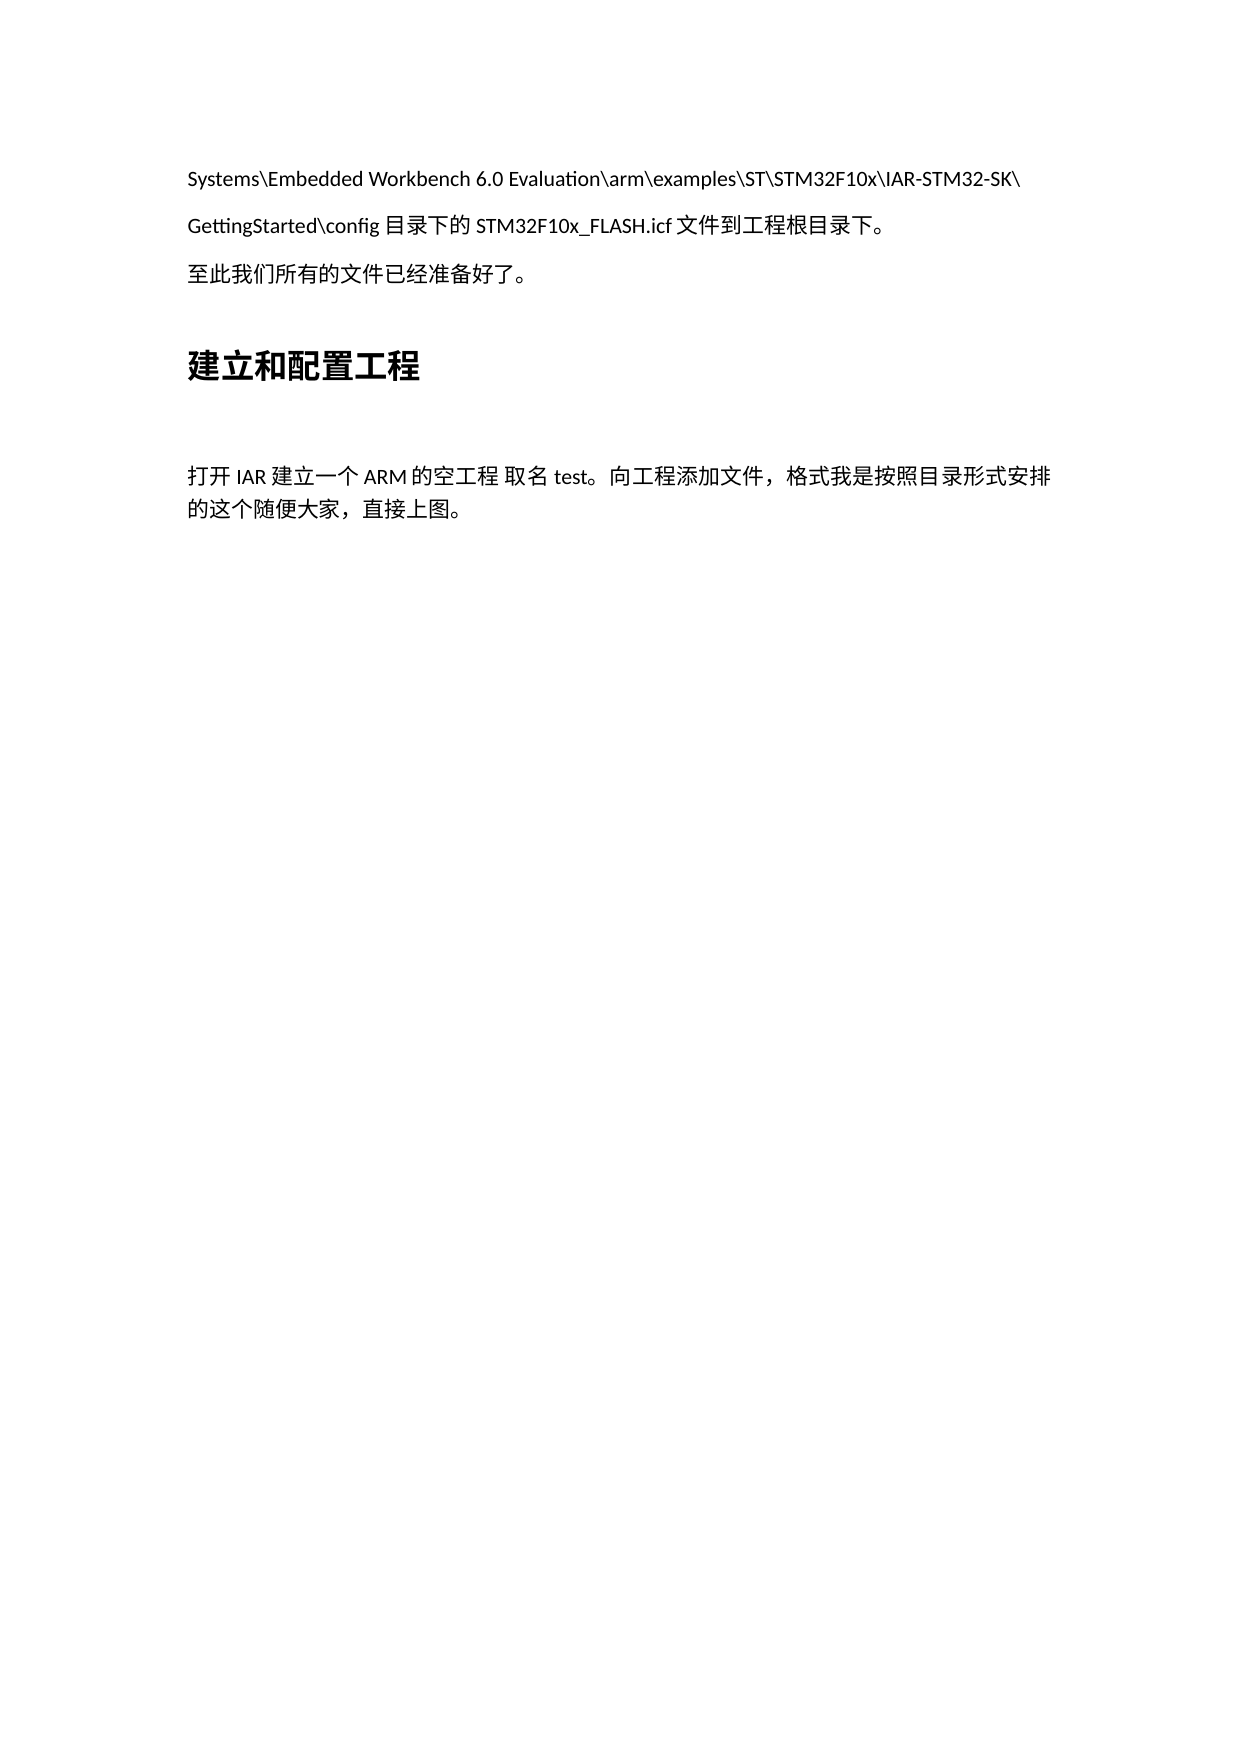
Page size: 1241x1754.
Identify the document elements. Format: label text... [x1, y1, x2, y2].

subtitle 建立和配置工程 [187, 332, 1053, 397]
text 打开IAR建立一个ARM的空工程 取名test。向工程添加文件，格式我是按照目录形式安排的这个随便大家，直接上图。 [187, 459, 1053, 524]
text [187, 162, 1053, 194]
text GettingStarted\config目录下的STM32F10x_FLASH.icf文件到工程根目录下。 [187, 208, 1053, 240]
text 至此我们所有的文件已经准备好了。 [187, 256, 1053, 289]
